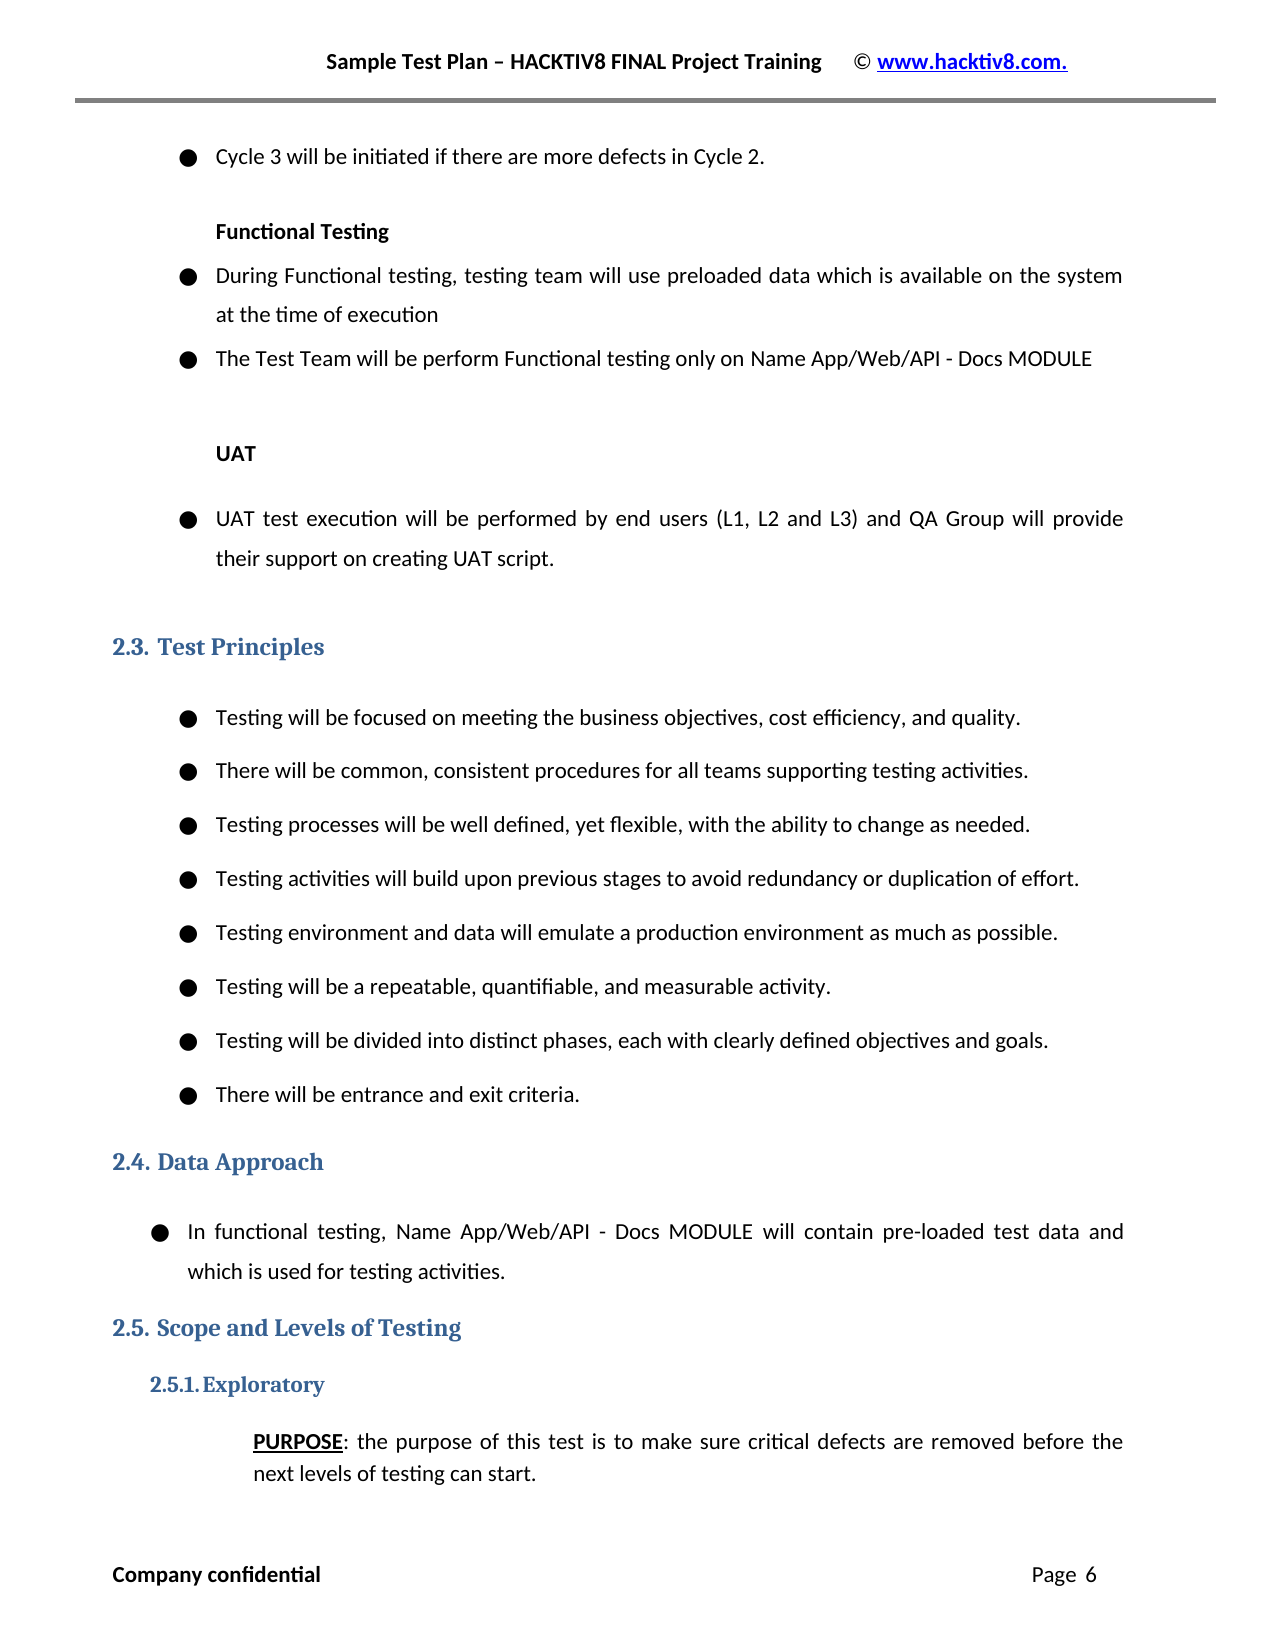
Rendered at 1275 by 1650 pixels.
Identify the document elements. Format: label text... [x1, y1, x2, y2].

list In functional testing, Name App/Web/API - Docs MODULE will contain pre-loaded test data and which is used for testing activities. [150, 1206, 1125, 1285]
list Testing processes will be well defined, yet flexible, with the ability to change as needed. [178, 799, 1125, 846]
list The Test Team will be perform Functional testing only on Name App/Web/API - Docs MODULE [178, 332, 1125, 379]
list There will be entrance and exit criteria. [178, 1069, 1125, 1116]
text PURPOSE: the purpose of this test is to make sure critical defects are removed before the next levels of testing can start. [253, 1427, 1125, 1487]
subtitle Data Approach [112, 1148, 1125, 1176]
list Testing will be divided into distinct phases, each with clearly defined objectives and goals. [178, 1015, 1125, 1062]
list Testing will be focused on meeting the business objectives, cost efficiency, and quality. [178, 691, 1125, 738]
list Testing activities will build upon previous stages to avoid redundancy or duplication of effort. [178, 853, 1125, 900]
subtitle Exploratory [150, 1372, 1125, 1398]
text Functional Testing [216, 217, 1125, 245]
subtitle Test Principles [112, 633, 1125, 662]
list UAT test execution will be performed by end users (L1, L2 and L3) and QA Group will provide their support on creating UAT script. [178, 492, 1125, 572]
list There will be common, consistent procedures for all teams supporting testing activities. [178, 745, 1125, 792]
list Cycle 3 will be initiated if there are more defects in Cycle 2. [178, 131, 1125, 178]
list Testing environment and data will emulate a production environment as much as possible. [178, 907, 1125, 954]
text UAT [141, 439, 1125, 467]
list Testing will be a repeatable, quantifiable, and measurable activity. [178, 961, 1125, 1008]
list During Functional testing, testing team will use preloaded data which is available on the system at the time of execution [178, 249, 1125, 328]
subtitle Scope and Levels of Testing [112, 1314, 1125, 1343]
